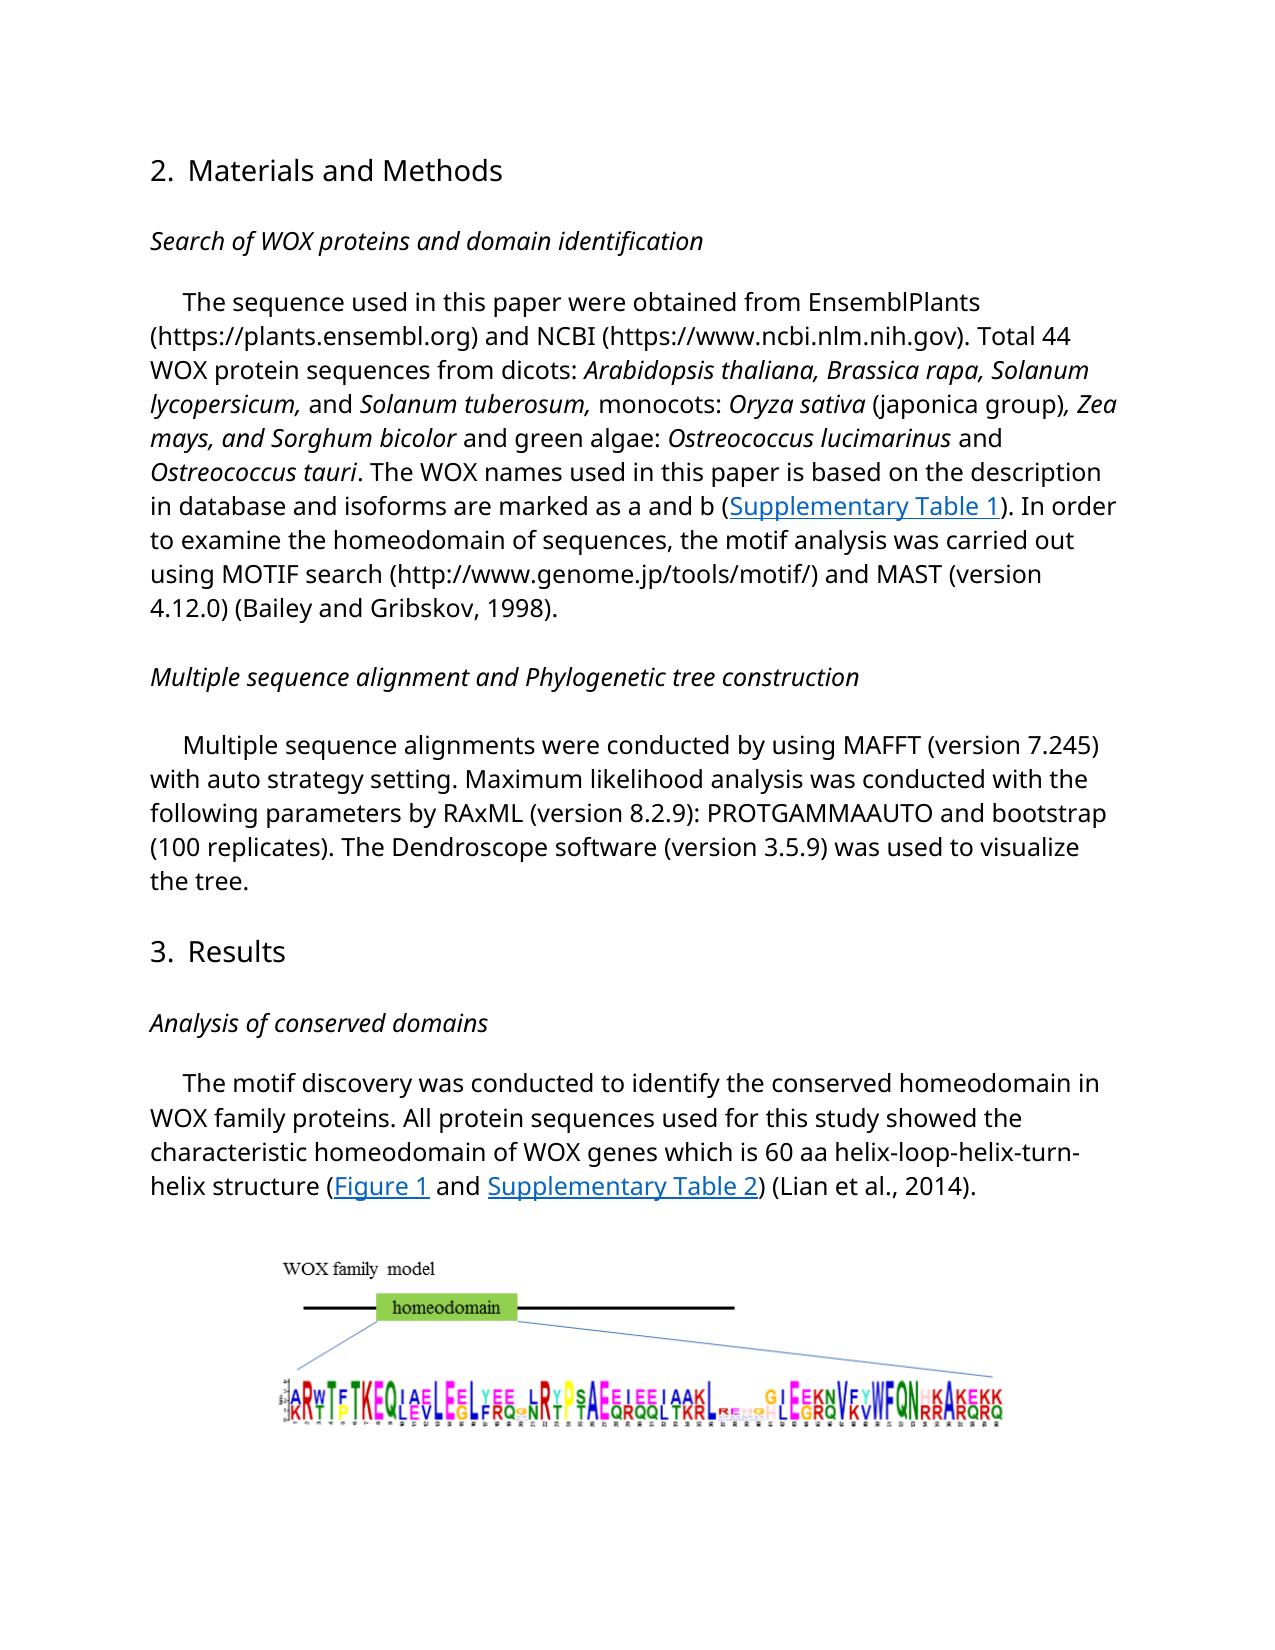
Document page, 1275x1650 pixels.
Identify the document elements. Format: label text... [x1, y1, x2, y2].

list Multiple sequence alignment and Phylogenetic tree construction [150, 659, 1125, 693]
list Analysis of conserved domains [150, 1005, 1125, 1066]
list The motif discovery was conducted to identify the conserved homeodomain in WOX family proteins. All protein sequences used for this study showed the characteristic homeodomain of WOX genes which is 60 aa helix-loop-helix-turn-helix structure (Figure 1 and Supplementary Table 2) (Lian et al., 2014). [150, 1066, 1125, 1202]
list The sequence used in this paper were obtained from EnsemblPlants (https://plants.ensembl.org) and NCBI (https://www.ncbi.nlm.nih.gov). Total 44 WOX protein sequences from dicots: Arabidopsis thaliana, Brassica rapa, Solanum lycopersicum, and Solanum tuberosum, monocots: Oryza sativa (japonica group), Zea mays, and Sorghum bicolor and green algae: Ostreococcus lucimarinus and Ostreococcus tauri. The WOX names used in this paper is based on the description in database and isoforms are marked as a and b (Supplementary Table 1). In order to examine the homeodomain of sequences, the motif analysis was carried out using MOTIF search (http://www.genome.jp/tools/motif/) and MAST (version 4.12.0) (Bailey and Gribskov, 1998). [150, 284, 1125, 625]
list Materials and Methods [150, 150, 1125, 190]
list Multiple sequence alignments were conducted by using MAFFT (version 7.245) with auto strategy setting. Maximum likelihood analysis was conducted with the following parameters by RAxML (version 8.2.9): PROTGAMMAAUTO and bootstrap (100 replicates). The Dendroscope software (version 3.5.9) was used to visualize the tree. [150, 727, 1125, 898]
list Search of WOX proteins and domain identification [150, 224, 1125, 284]
picture [246, 1236, 1029, 1451]
list Results [150, 932, 1125, 971]
